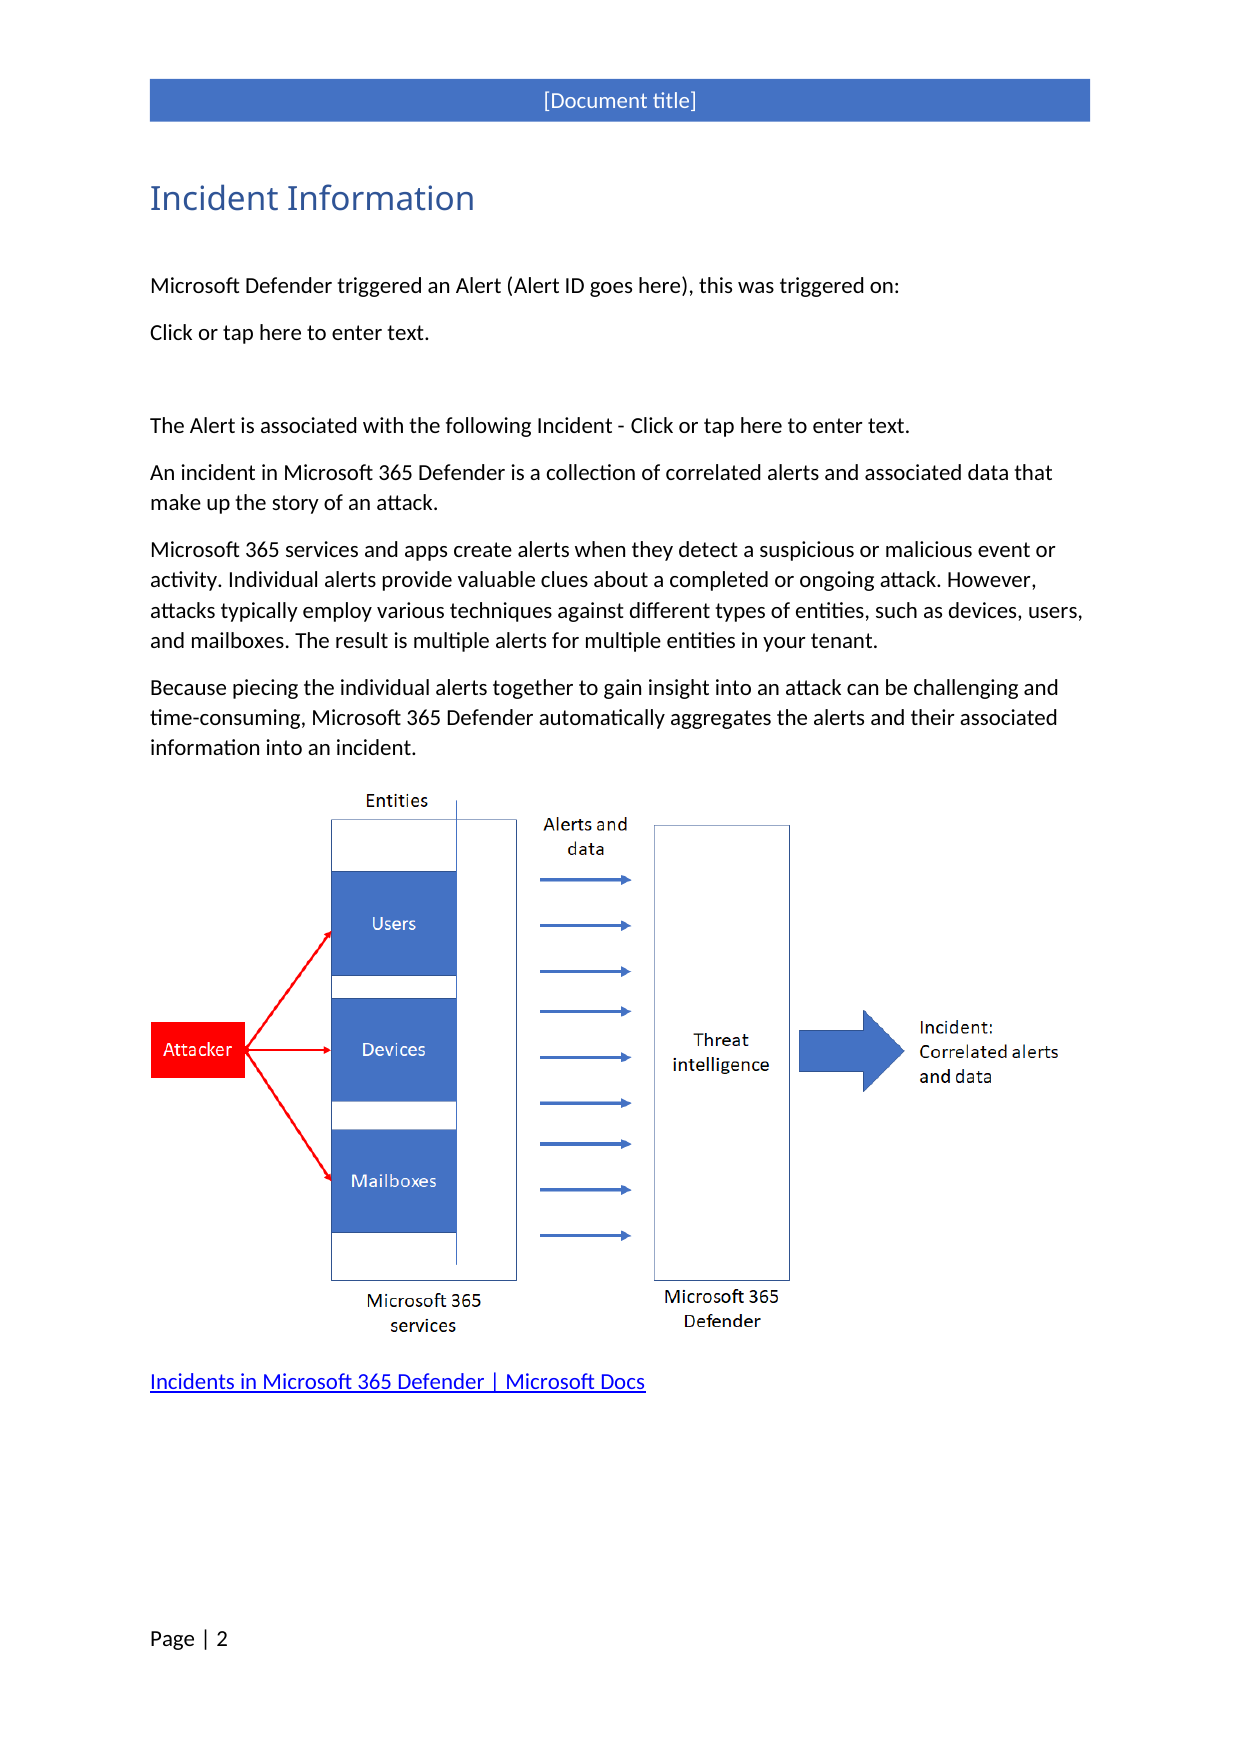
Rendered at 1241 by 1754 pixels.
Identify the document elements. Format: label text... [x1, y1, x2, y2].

text Incidents in Microsoft 365 Defender | Microsoft Docs [150, 1367, 1090, 1395]
text The Alert is associated with the following Incident - [150, 411, 1090, 439]
text An incident in Microsoft 365 Defender is a collection of correlated alerts and associated data that make up the story of an attack. [150, 458, 1090, 517]
subtitle Incident Information [150, 175, 1090, 220]
text Microsoft Defender triggered an Alert (), this was triggered on: [150, 271, 1090, 299]
text Because piecing the individual alerts together to gain insight into an attack can be challenging and time-consuming, Microsoft 365 Defender automatically aggregates the alerts and their associated information into an incident. [150, 673, 1090, 761]
picture [150, 780, 1091, 1349]
text Microsoft 365 services and apps create alerts when they detect a suspicious or malicious event or activity. Individual alerts provide valuable clues about a completed or ongoing attack. However, attacks typically employ various techniques against different types of entities, such as devices, users, and mailboxes. The result is multiple alerts for multiple entities in your tenant. [150, 535, 1090, 654]
